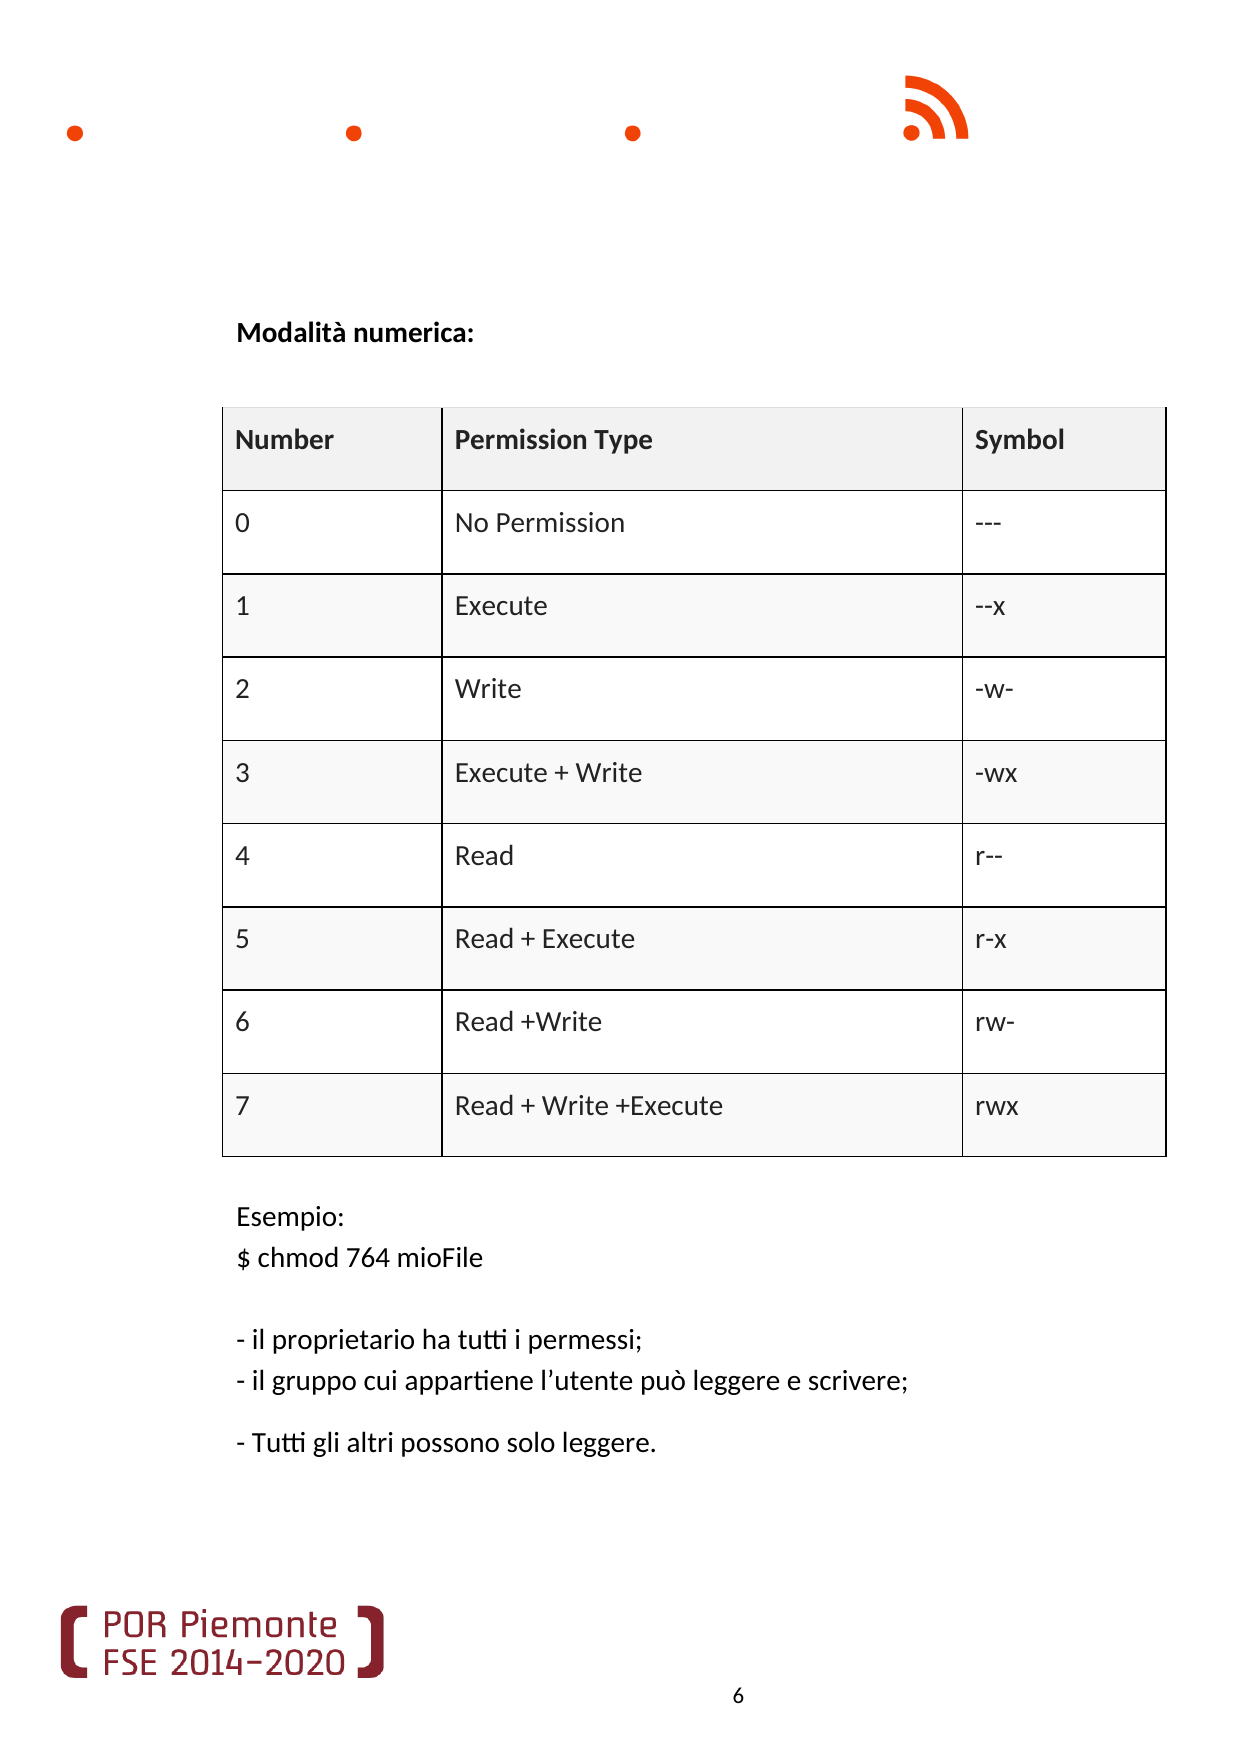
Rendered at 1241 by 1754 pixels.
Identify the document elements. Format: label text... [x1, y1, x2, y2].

table_cell 5 [223, 908, 441, 989]
text Modalità numerica: [236, 314, 1152, 382]
table_cell 0 [223, 491, 441, 573]
table_cell 6 [223, 991, 441, 1072]
table_cell -wx [963, 741, 1165, 823]
table_cell --x [963, 575, 1165, 656]
table_cell rw- [963, 991, 1165, 1072]
text - Tutti gli altri possono solo leggere. [236, 1424, 1152, 1492]
table_cell -w- [963, 658, 1165, 739]
table_cell Read + Execute [443, 908, 962, 989]
table_cell --- [963, 491, 1165, 573]
table_cell rwx [963, 1074, 1165, 1156]
table_cell 2 [223, 658, 441, 739]
table_header Symbol [963, 408, 1165, 490]
table_cell 1 [223, 575, 441, 656]
table_cell 4 [223, 824, 441, 906]
text Esempio: $ chmod 764 mioFile - il proprietario ha tutti i permessi; - il gruppo cui appartiene l’utente può leggere e scrivere; [236, 1157, 1152, 1398]
table_cell 3 [223, 741, 441, 823]
picture [0, 0, 1178, 158]
table_cell No Permission [443, 491, 962, 573]
table_cell Write [443, 658, 962, 739]
picture [58, 1603, 386, 1681]
table_cell r-- [963, 824, 1165, 906]
table_cell Read + Write +Execute [443, 1074, 962, 1156]
table_cell Execute [443, 575, 962, 656]
table_cell Read [443, 824, 962, 906]
table_header Number [223, 408, 441, 490]
table_header Permission Type [443, 408, 962, 490]
table_cell 7 [223, 1074, 441, 1156]
table_cell Execute + Write [443, 741, 962, 823]
table_cell Read +Write [443, 991, 962, 1072]
table_cell r-x [963, 908, 1165, 989]
